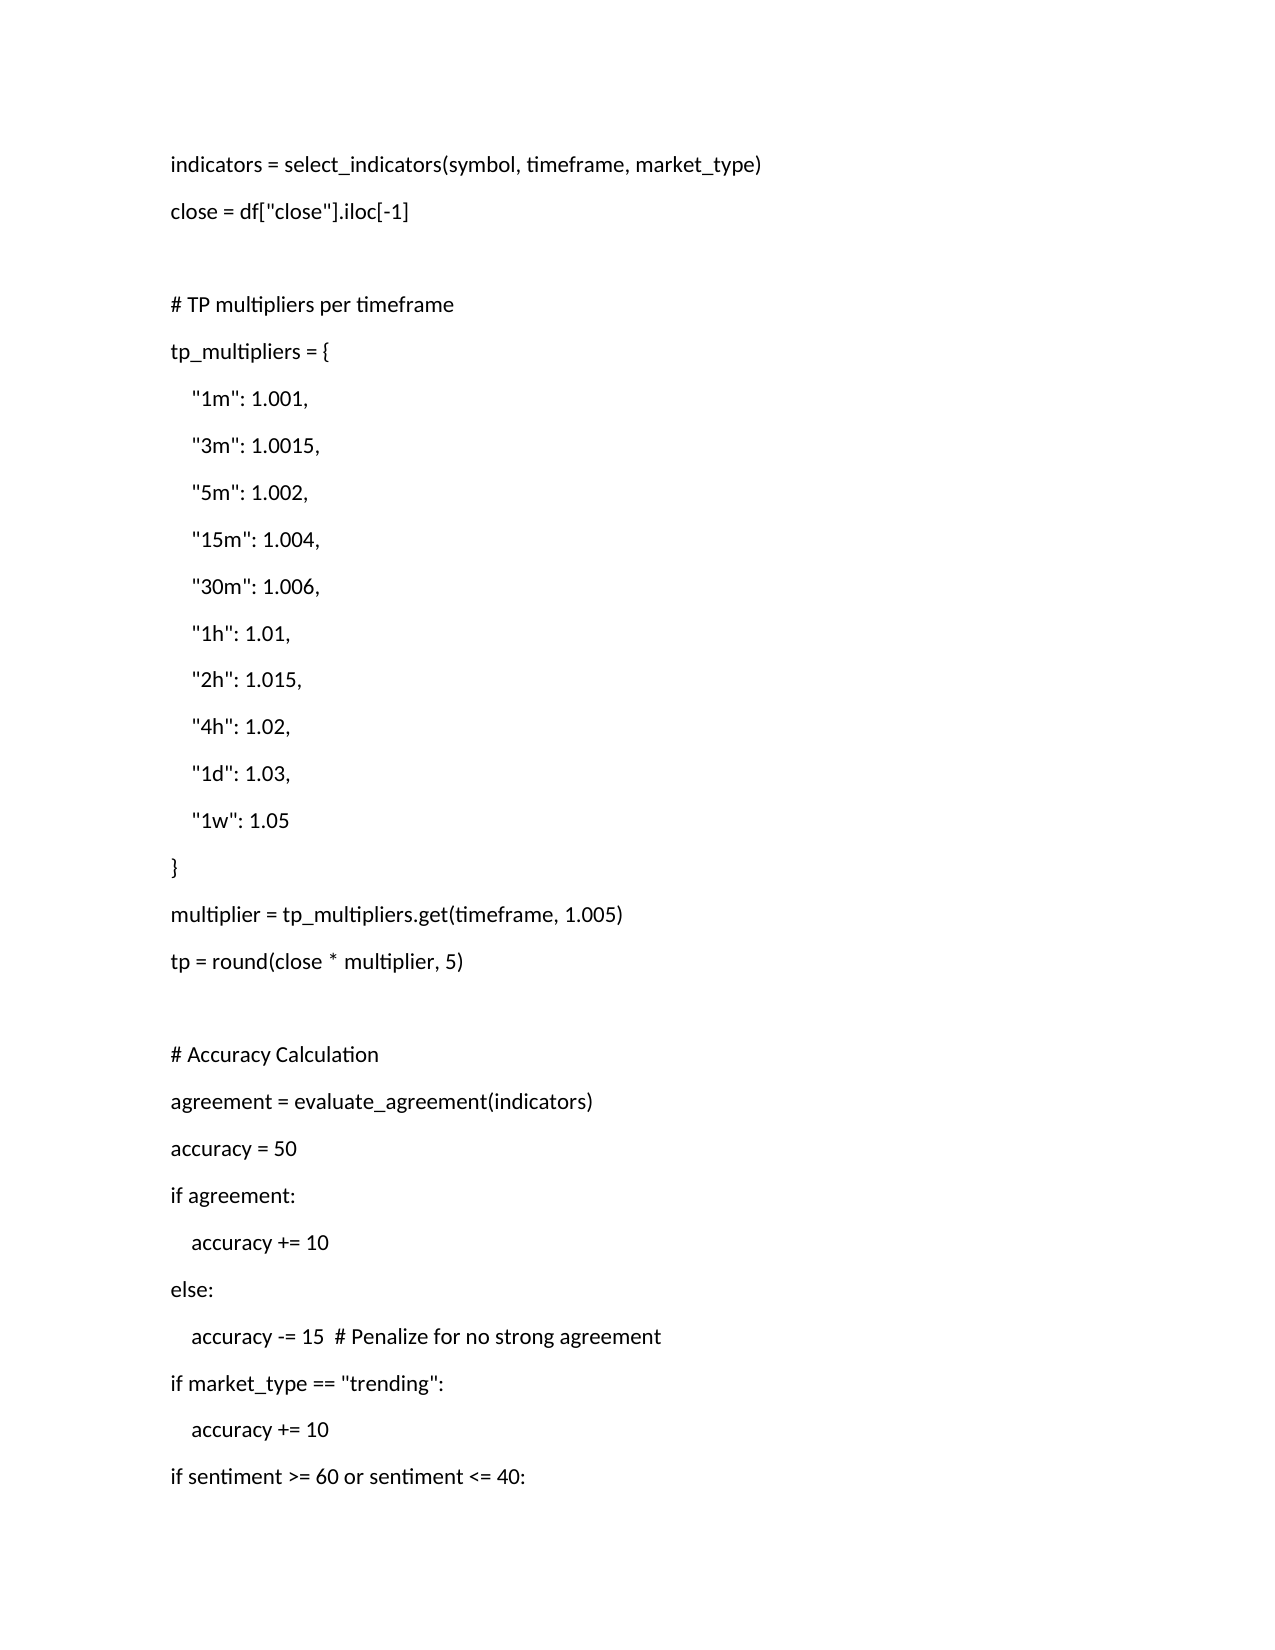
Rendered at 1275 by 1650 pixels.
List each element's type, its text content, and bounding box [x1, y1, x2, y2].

text "15m": 1.004, [150, 525, 1125, 553]
text } [150, 853, 1125, 881]
text "1h": 1.01, [150, 619, 1125, 647]
text else: [150, 1275, 1125, 1303]
text "1m": 1.001, [150, 384, 1125, 412]
text indicators = select_indicators(symbol, timeframe, market_type) [150, 150, 1125, 178]
text close = df["close"].iloc[-1] [150, 197, 1125, 225]
text accuracy -= 15 # Penalize for no strong agreement [150, 1322, 1125, 1350]
text if sentiment >= 60 or sentiment <= 40: [150, 1462, 1125, 1491]
text agreement = evaluate_agreement(indicators) [150, 1087, 1125, 1116]
text if market_type == "trending": [150, 1369, 1125, 1397]
text "3m": 1.0015, [150, 431, 1125, 459]
text accuracy += 10 [150, 1228, 1125, 1256]
text "30m": 1.006, [150, 572, 1125, 600]
text "1d": 1.03, [150, 759, 1125, 787]
text "5m": 1.002, [150, 478, 1125, 506]
text accuracy = 50 [150, 1134, 1125, 1162]
text tp_multipliers = { [150, 337, 1125, 366]
text accuracy += 10 [150, 1416, 1125, 1444]
text if agreement: [150, 1181, 1125, 1209]
text "4h": 1.02, [150, 712, 1125, 741]
text "1w": 1.05 [150, 806, 1125, 834]
text tp = round(close * multiplier, 5) [150, 947, 1125, 975]
text multiplier = tp_multipliers.get(timeframe, 1.005) [150, 900, 1125, 928]
text # TP multipliers per timeframe [150, 291, 1125, 319]
text # Accuracy Calculation [150, 1041, 1125, 1069]
text "2h": 1.015, [150, 666, 1125, 694]
